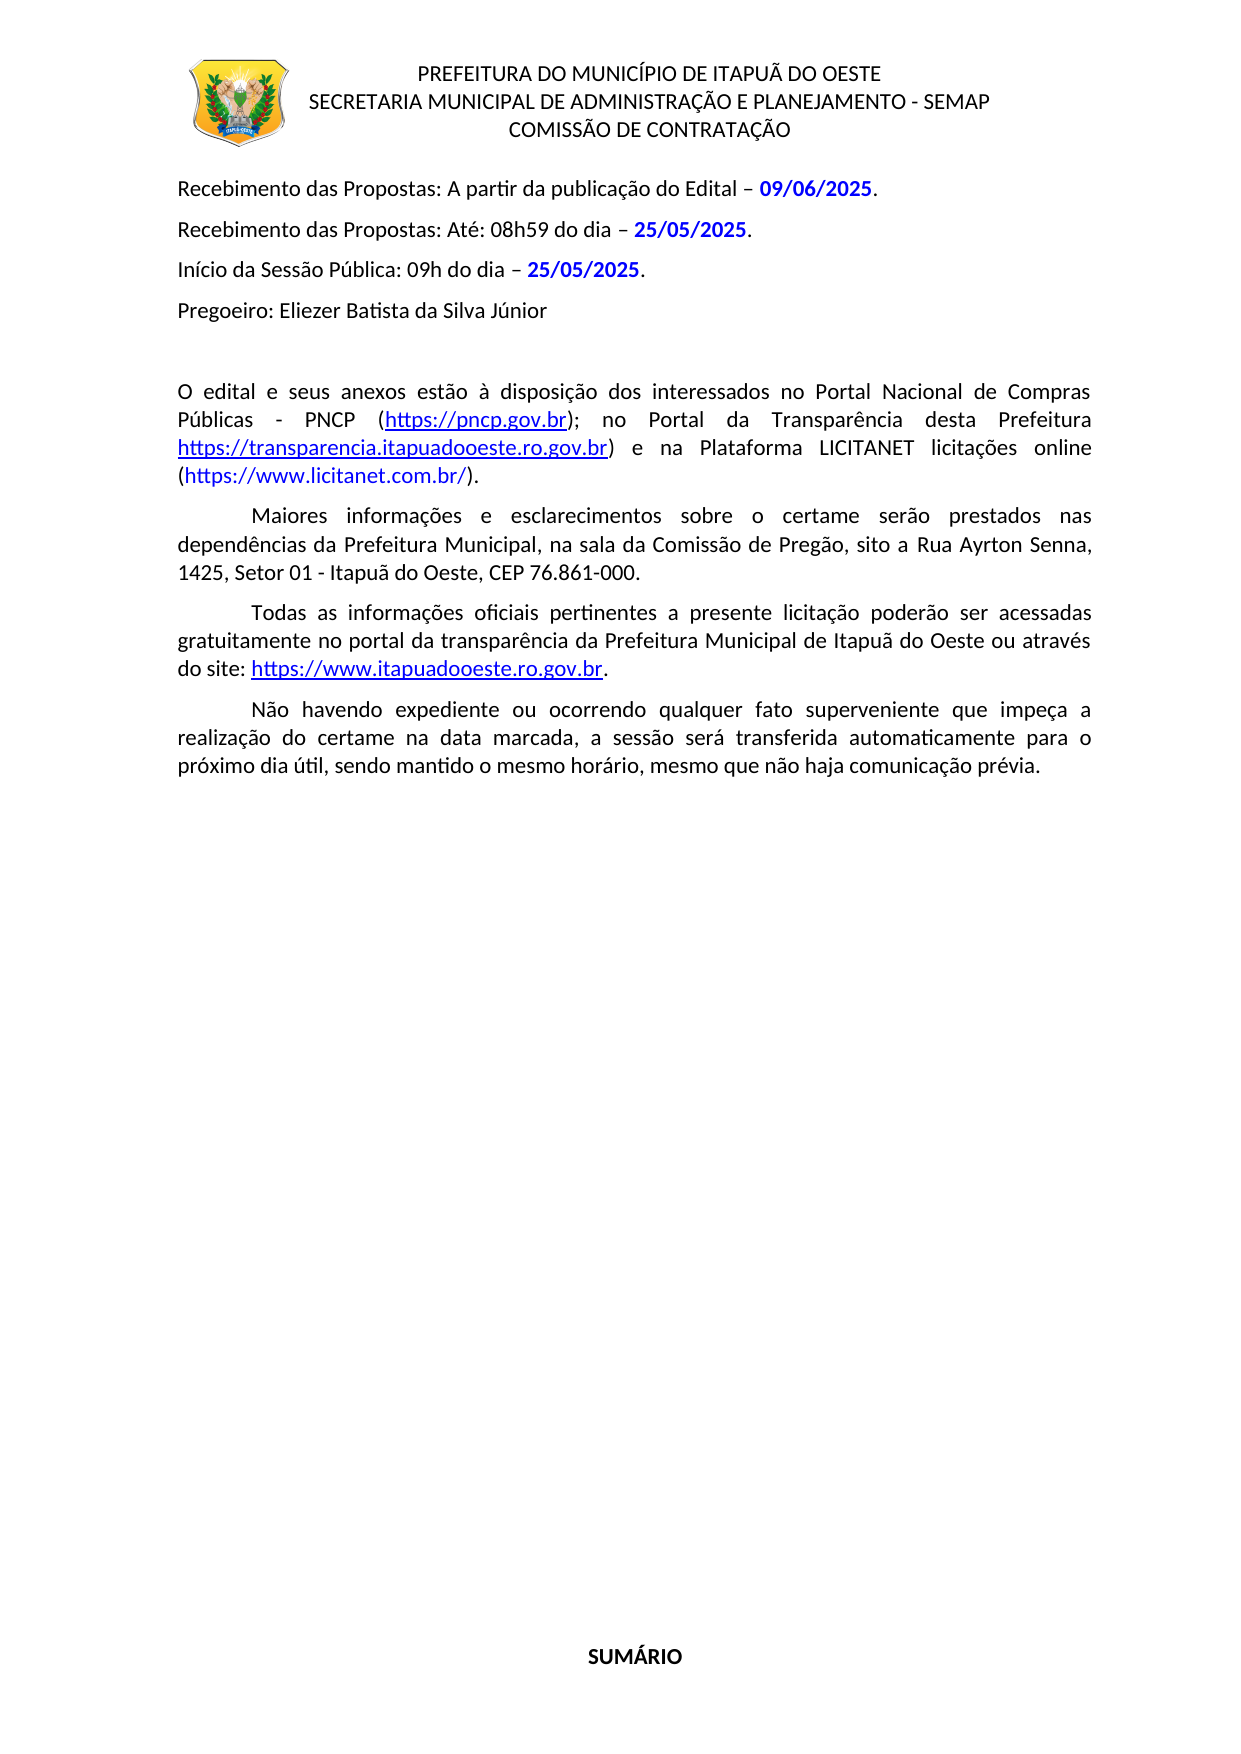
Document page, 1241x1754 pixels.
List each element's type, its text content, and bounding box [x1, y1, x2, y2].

text SUMÁRIO [177, 1642, 1093, 1670]
text Não havendo expediente ou ocorrendo qualquer fato superveniente que impeça a realização do certame na data marcada, a sessão será transferida automaticamente para o próximo dia útil, sendo mantido o mesmo horário, mesmo que não haja comunicação prévia. [177, 695, 1093, 779]
text Início da Sessão Pública: 09h do dia – 25/05/2025. [177, 256, 1093, 283]
picture [188, 59, 290, 147]
text Recebimento das Propostas: Até: 08h59 do dia – 25/05/2025. [177, 215, 1093, 243]
text O edital e seus anexos estão à disposição dos interessados no Portal Nacional de Compras Públicas - PNCP (https://pncp.gov.br); no Portal da Transparência desta Prefeitura https://transparencia.itapuadooeste.ro.gov.br) e na Plataforma LICITANET licitações online (https://www.licitanet.com.br/). [177, 377, 1093, 489]
text Recebimento das Propostas: A partir da publicação do Edital – 09/06/2025. [177, 174, 1093, 202]
text Pregoeiro: Eliezer Batista da Silva Júnior [177, 296, 1093, 324]
text Maiores informações e esclarecimentos sobre o certame serão prestados nas dependências da Prefeitura Municipal, na sala da Comissão de Pregão, sito a Rua Ayrton Senna, 1425, Setor 01 - Itapuã do Oeste, CEP 76.861-000. [177, 502, 1093, 586]
text Todas as informações oficiais pertinentes a presente licitação poderão ser acessadas gratuitamente no portal da transparência da Prefeitura Municipal de Itapuã do Oeste ou através do site: https://www.itapuadooeste.ro.gov.br. [177, 598, 1093, 682]
